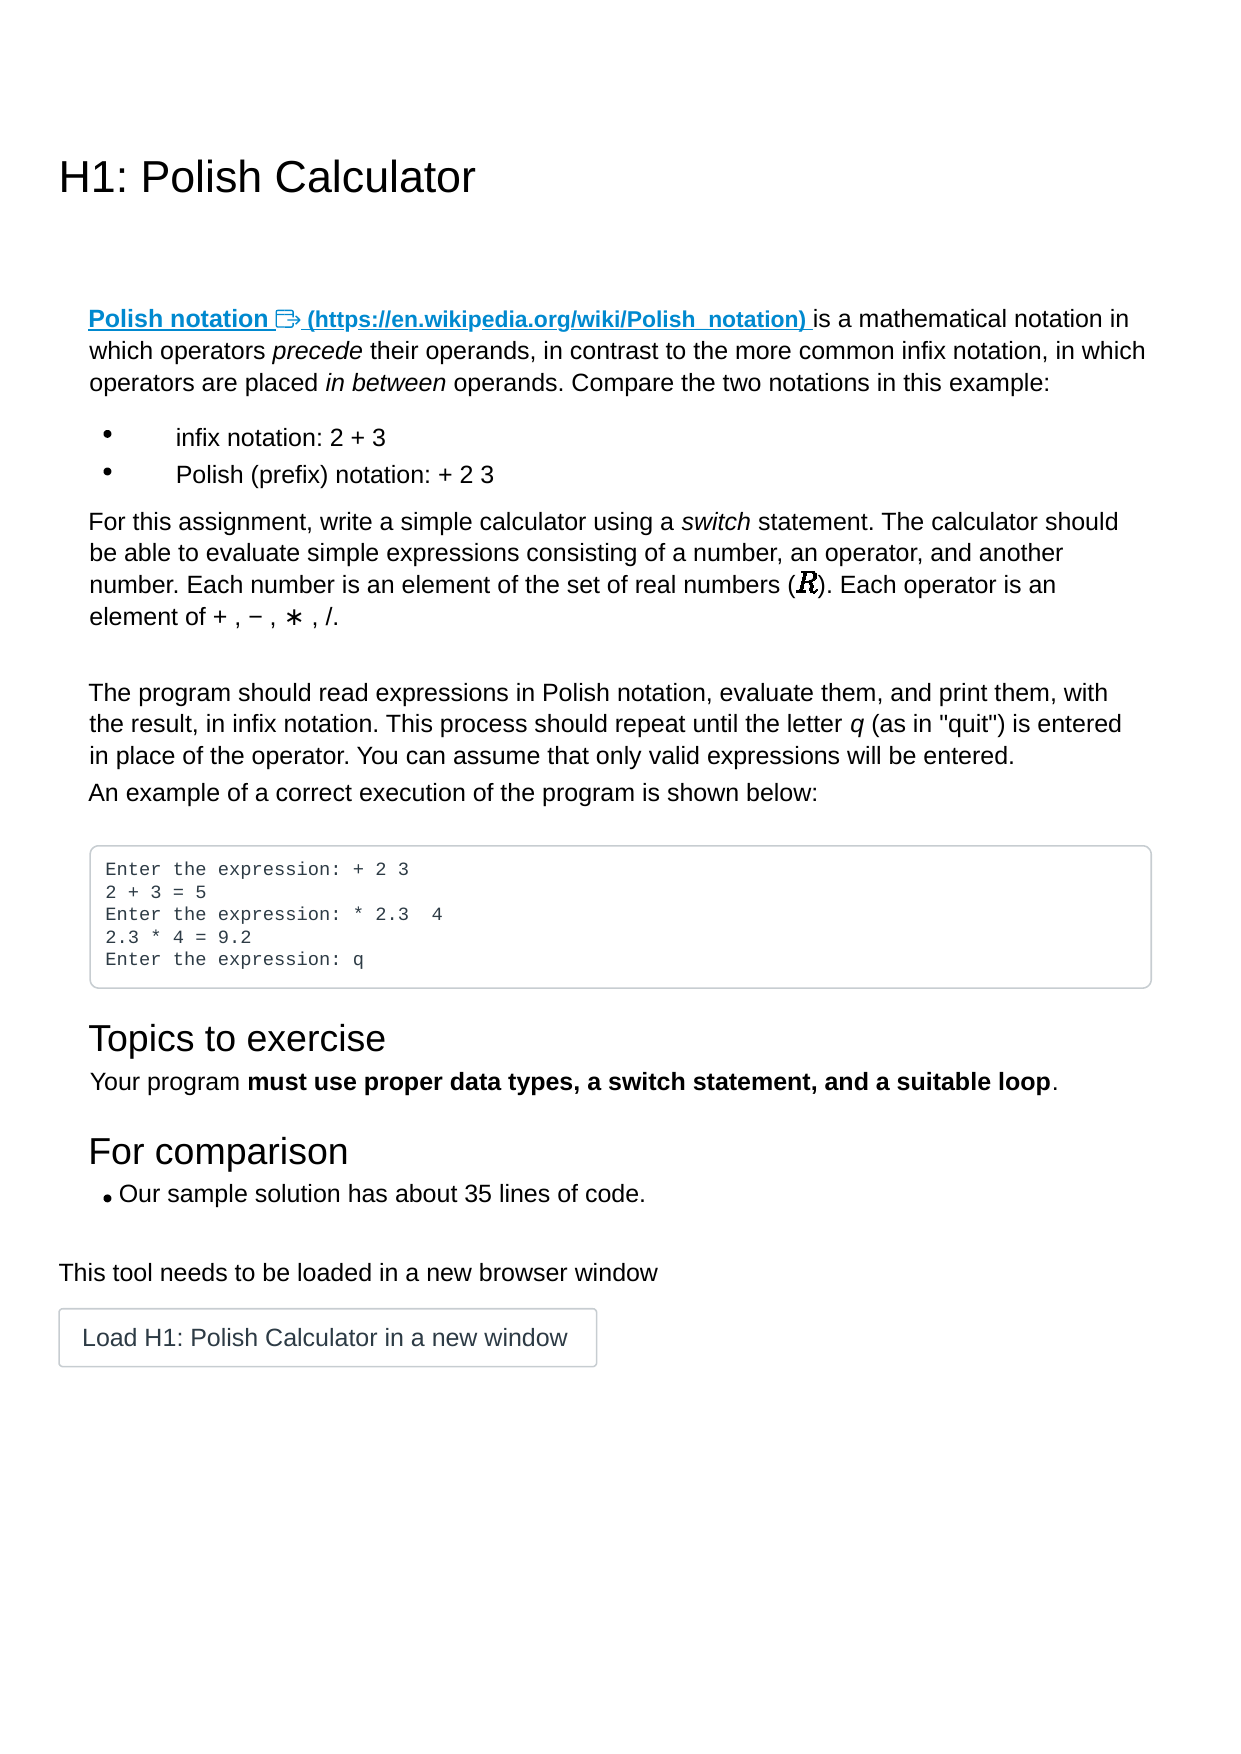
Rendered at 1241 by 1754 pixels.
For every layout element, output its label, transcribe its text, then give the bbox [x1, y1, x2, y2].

text Your program must use proper data types, a switch statement, and a suitable loop. [89, 1067, 1150, 1095]
text Polish notation (https://en.wikipedia.org/wiki/Polish_notation) is a mathematical notation in which operators precede their operands, in contrast to the more common infix notation, in which operators are placed in between operands. Compare the two notations in this example: [88, 304, 1148, 396]
text This tool needs to be loaded in a new browser window [58, 1258, 1148, 1287]
text Topics to exercise [88, 1017, 1150, 1060]
text An example of a correct execution of the program is shown below: [88, 778, 1148, 807]
text Load H1: Polish Calculator in a new window [82, 1323, 1150, 1352]
text Polish (prefix) notation: + 2 3 [104, 460, 1148, 488]
text H1: Polish Calculator [58, 150, 1150, 202]
subtitle For comparison [88, 1129, 1150, 1172]
text Our sample solution has about 35 lines of code. [104, 1179, 1148, 1208]
text For this assignment, write a simple calculator using a switch statement. The calculator should be able to evaluate simple expressions consisting of a number, an operator, and another number. Each number is an element of the set of real numbers (). Each operator is an element of + , − , ∗ , /. [88, 506, 1148, 632]
text The program should read expressions in Polish notation, evaluate them, and print them, with the result, in infix notation. This process should repeat until the letter q (as in "quit") is entered in place of the operator. You can assume that only valid expressions will be entered. [88, 678, 1148, 770]
text infix notation: 2 + 3 [104, 423, 1148, 451]
